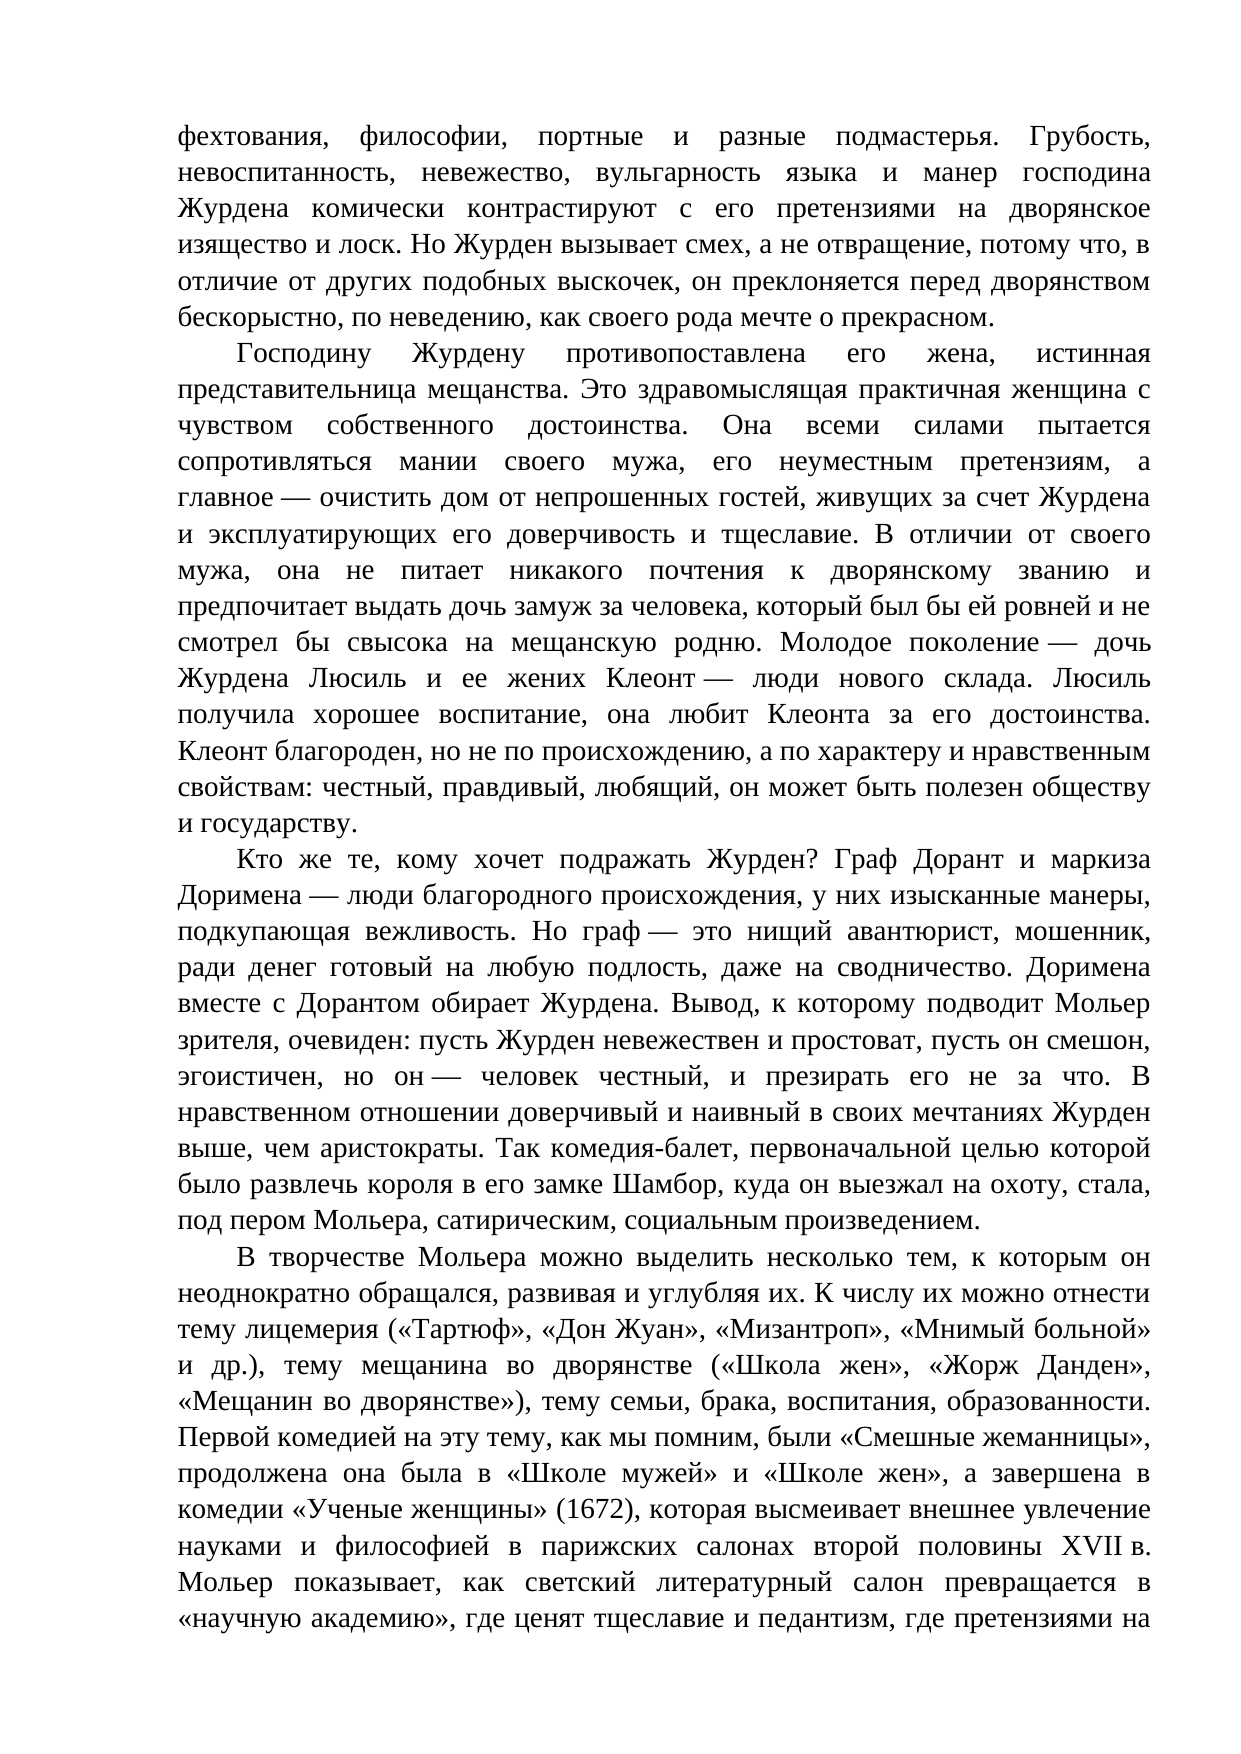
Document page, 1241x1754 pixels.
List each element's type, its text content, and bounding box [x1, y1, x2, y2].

text Господину Журдену противопоставлена его жена, истинная представительница мещанства. Это здравомыслящая практичная женщина с чувством собственного достоинства. Она всеми силами пытается сопротивляться мании своего мужа, его неуместным претензиям, а главное — очистить дом от непрошенных гостей, живущих за счет Журдена и эксплуатирующих его доверчивость и тщеславие. В отличии от своего мужа, она не питает никакого почтения к дворянскому званию и предпочитает выдать дочь замуж за человека, который был бы ей ровней и не смотрел бы свысока на мещанскую родню. Молодое поколение — дочь Журдена Люсиль и ее жених Клеонт — люди нового склада. Люсиль получила хорошее воспитание, она любит Клеонта за его достоинства. Клеонт благороден, но не по происхождению, а по характеру и нравственным свойствам: честный, правдивый, любящий, он может быть полезен обществу и государству. [177, 335, 1152, 838]
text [177, 118, 1152, 332]
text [177, 1239, 1152, 1634]
text Кто же те, кому хочет подражать Журден? Граф Дорант и маркиза Доримена — люди благородного происхождения, у них изысканные манеры, подкупающая вежливость. Но граф — это нищий авантюрист, мошенник, ради денег готовый на любую подлость, даже на сводничество. Доримена вместе с Дорантом обирает Журдена. Вывод, к которому подводит Мольер зрителя, очевиден: пусть Журден невежествен и простоват, пусть он смешон, эгоистичен, но он — человек честный, и презирать его не за что. В нравственном отношении доверчивый и наивный в своих мечтаниях Журден выше, чем аристократы. Так комедия-балет, первоначальной целью которой было развлечь короля в его замке Шамбор, куда он выезжал на охоту, стала, под пером Мольера, сатирическим, социальным произведением. [177, 841, 1152, 1236]
